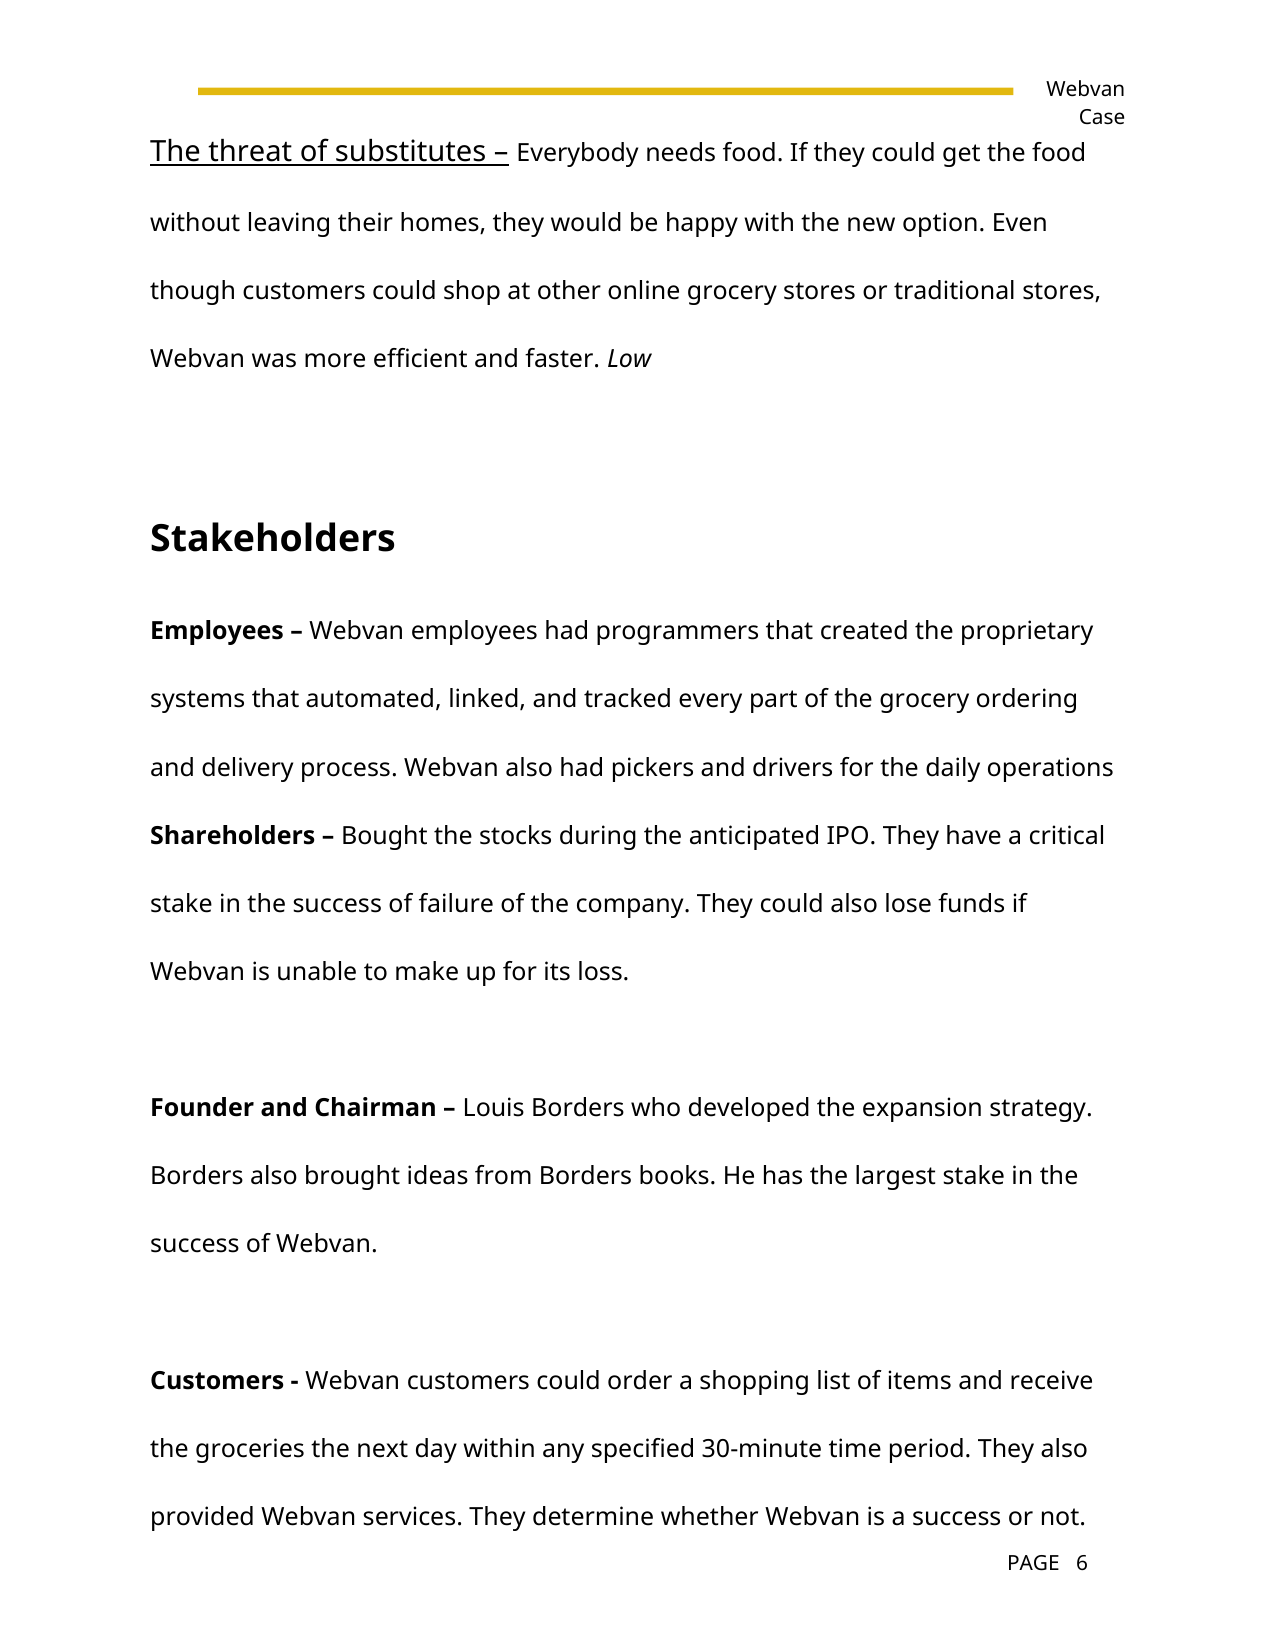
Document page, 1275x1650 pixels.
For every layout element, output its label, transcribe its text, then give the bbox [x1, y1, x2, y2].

text Employees – Webvan employees had programmers that created the proprietary systems that automated, linked, and tracked every part of the grocery ordering and delivery process. Webvan also had pickers and drivers for the daily operations [150, 613, 1125, 783]
text Stakeholders [150, 511, 1125, 562]
text Shareholders – Bought the stocks during the anticipated IPO. They have a critical stake in the success of failure of the company. They could also lose funds if Webvan is unable to make up for its loss. [150, 817, 1125, 988]
text The threat of substitutes – Everybody needs food. If they could get the food without leaving their homes, they would be happy with the new option. Even though customers could shop at other online grocery stores or traditional stores, Webvan was more efficient and faster. Low [150, 131, 1125, 375]
text Customers - Webvan customers could order a shopping list of items and receive the groceries the next day within any specified 30-minute time period. They also provided Webvan services. They determine whether Webvan is a success or not. [150, 1362, 1125, 1533]
text Founder and Chairman – Louis Borders who developed the expansion strategy. Borders also brought ideas from Borders books. He has the largest stake in the success of Webvan. [150, 1090, 1125, 1260]
